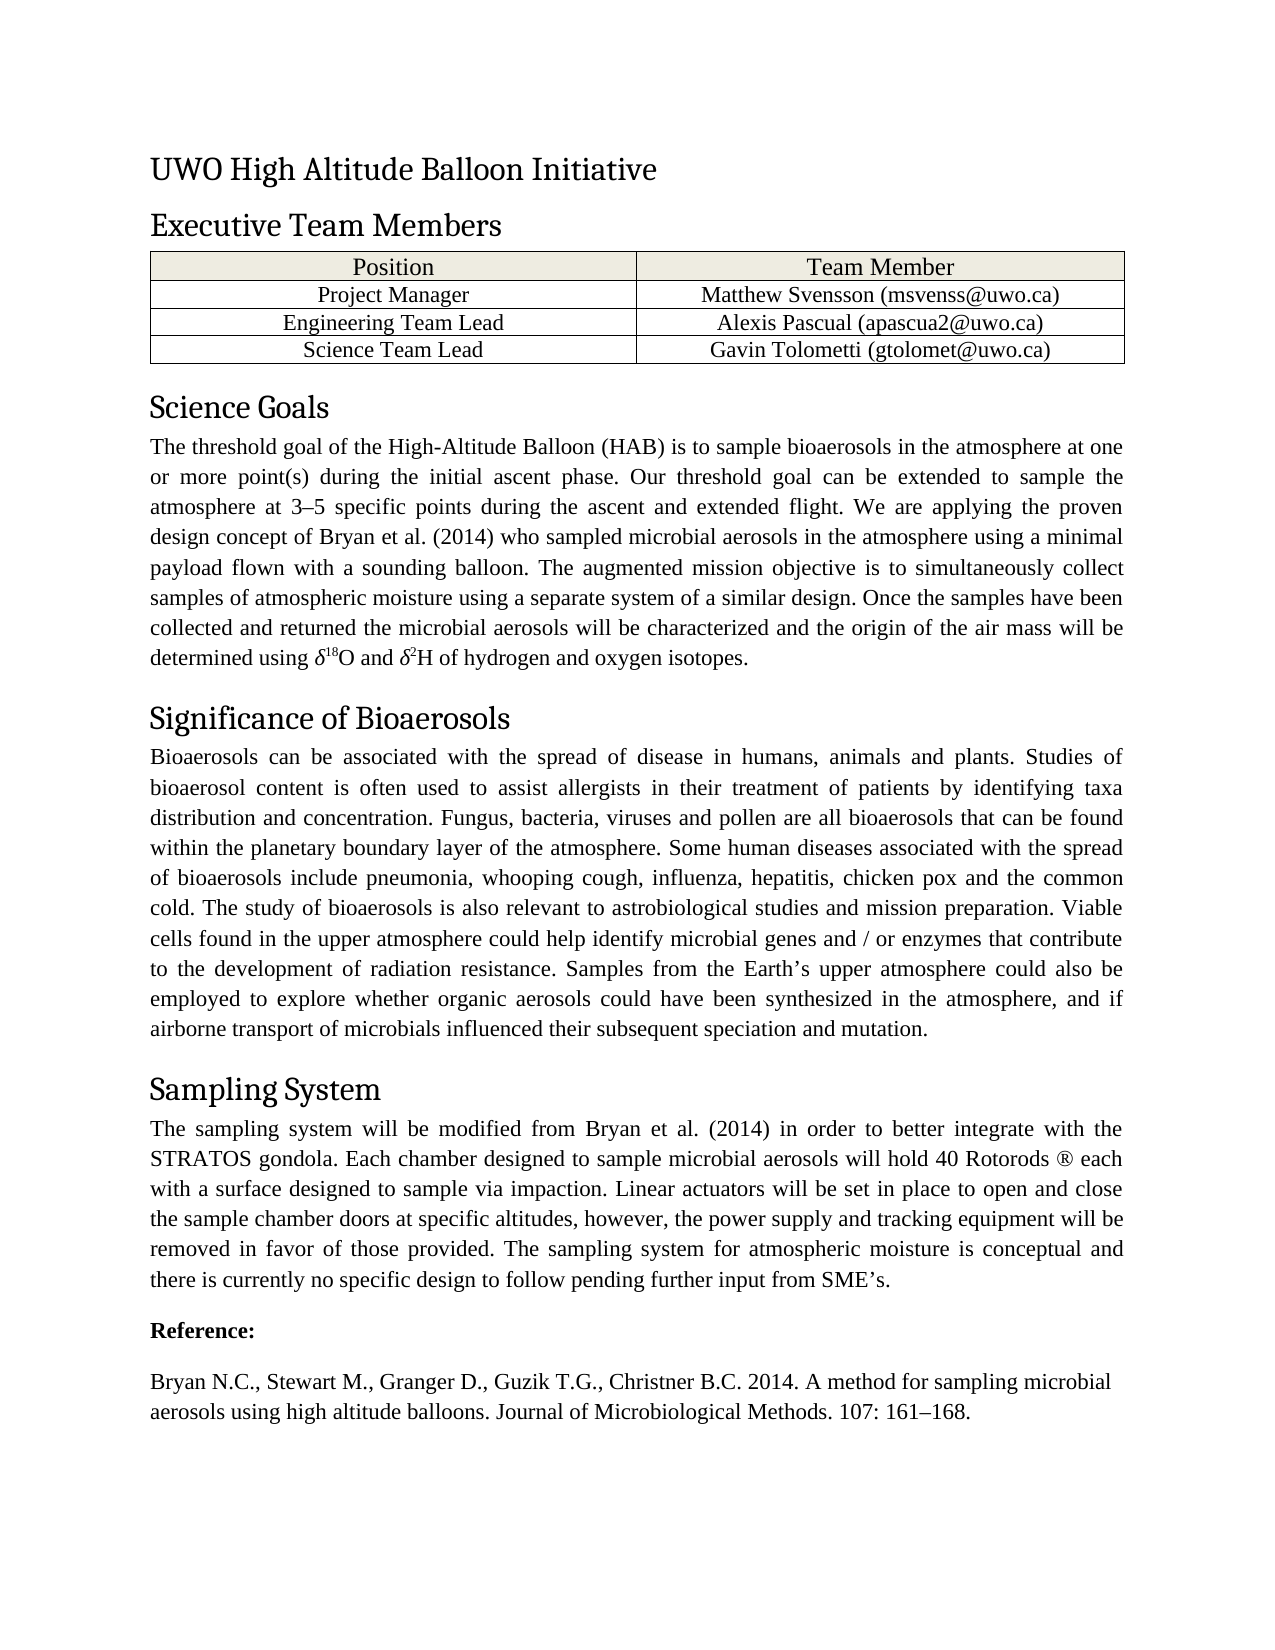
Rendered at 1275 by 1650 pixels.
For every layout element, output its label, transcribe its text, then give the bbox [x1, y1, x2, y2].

text The threshold goal of the High-Altitude Balloon (HAB) is to sample bioaerosols in the atmosphere at one or more point(s) during the initial ascent phase. Our threshold goal can be extended to sample the atmosphere at 3–5 specific points during the ascent and extended flight. We are applying the proven design concept of Bryan et al. (2014) who sampled microbial aerosols in the atmosphere using a minimal payload flown with a sounding balloon. The augmented mission objective is to simultaneously collect samples of atmospheric moisture using a separate system of a similar design. Once the samples have been collected and returned the microbial aerosols will be characterized and the origin of the air mass will be determined using δ18O and δ2H of hydrogen and oxygen isotopes. [150, 433, 1125, 671]
table_header Team Member [637, 252, 1124, 280]
text The sampling system will be modified from Bryan et al. (2014) in order to better integrate with the STRATOS gondola. Each chamber designed to sample microbial aerosols will hold 40 Rotorods ® each with a surface designed to sample via impaction. Linear actuators will be set in place to open and close the sample chamber doors at specific altitudes, however, the power supply and tracking equipment will be removed in favor of those provided. The sampling system for atmospheric moisture is conceptual and there is currently no specific design to follow pending further input from SME’s. [150, 1114, 1125, 1292]
subtitle Executive Team Members [150, 207, 1125, 245]
table_cell Science Team Lead [151, 336, 636, 363]
text Bryan N.C., Stewart M., Granger D., Guzik T.G., Christner B.C. 2014. A method for sampling microbial aerosols using high altitude balloons. Journal of Microbiological Methods. 107: 161–168. [150, 1368, 1125, 1424]
subtitle Science Goals [150, 389, 1125, 427]
table_cell Gavin Tolometti (gtolomet@uwo.ca) [637, 336, 1124, 363]
subtitle UWO High Altitude Balloon Initiative [150, 150, 1125, 188]
text Bioaerosols can be associated with the spread of disease in humans, animals and plants. Studies of bioaerosol content is often used to assist allergists in their treatment of patients by identifying taxa distribution and concentration. Fungus, bacteria, viruses and pollen are all bioaerosols that can be found within the planetary boundary layer of the atmosphere. Some human diseases associated with the spread of bioaerosols include pneumonia, whooping cough, influenza, hepatitis, chicken pox and the common cold. The study of bioaerosols is also relevant to astrobiological studies and mission preparation. Viable cells found in the upper atmosphere could help identify microbial genes and / or enzymes that contribute to the development of radiation resistance. Samples from the Earth’s upper atmosphere could also be employed to explore whether organic aerosols could have been synthesized in the atmosphere, and if airborne transport of microbials influenced their subsequent speciation and mutation. [150, 743, 1125, 1042]
table_cell Engineering Team Lead [151, 309, 636, 335]
table_cell Project Manager [151, 281, 636, 308]
text Reference: [150, 1317, 1125, 1343]
table_cell Alexis Pascual (apascua2@uwo.ca) [637, 309, 1124, 335]
subtitle Sampling System [150, 1071, 1125, 1109]
table_header Position [151, 252, 636, 280]
subtitle Significance of Bioaerosols [150, 699, 1125, 738]
table_cell Matthew Svensson (msvenss@uwo.ca) [637, 281, 1124, 308]
